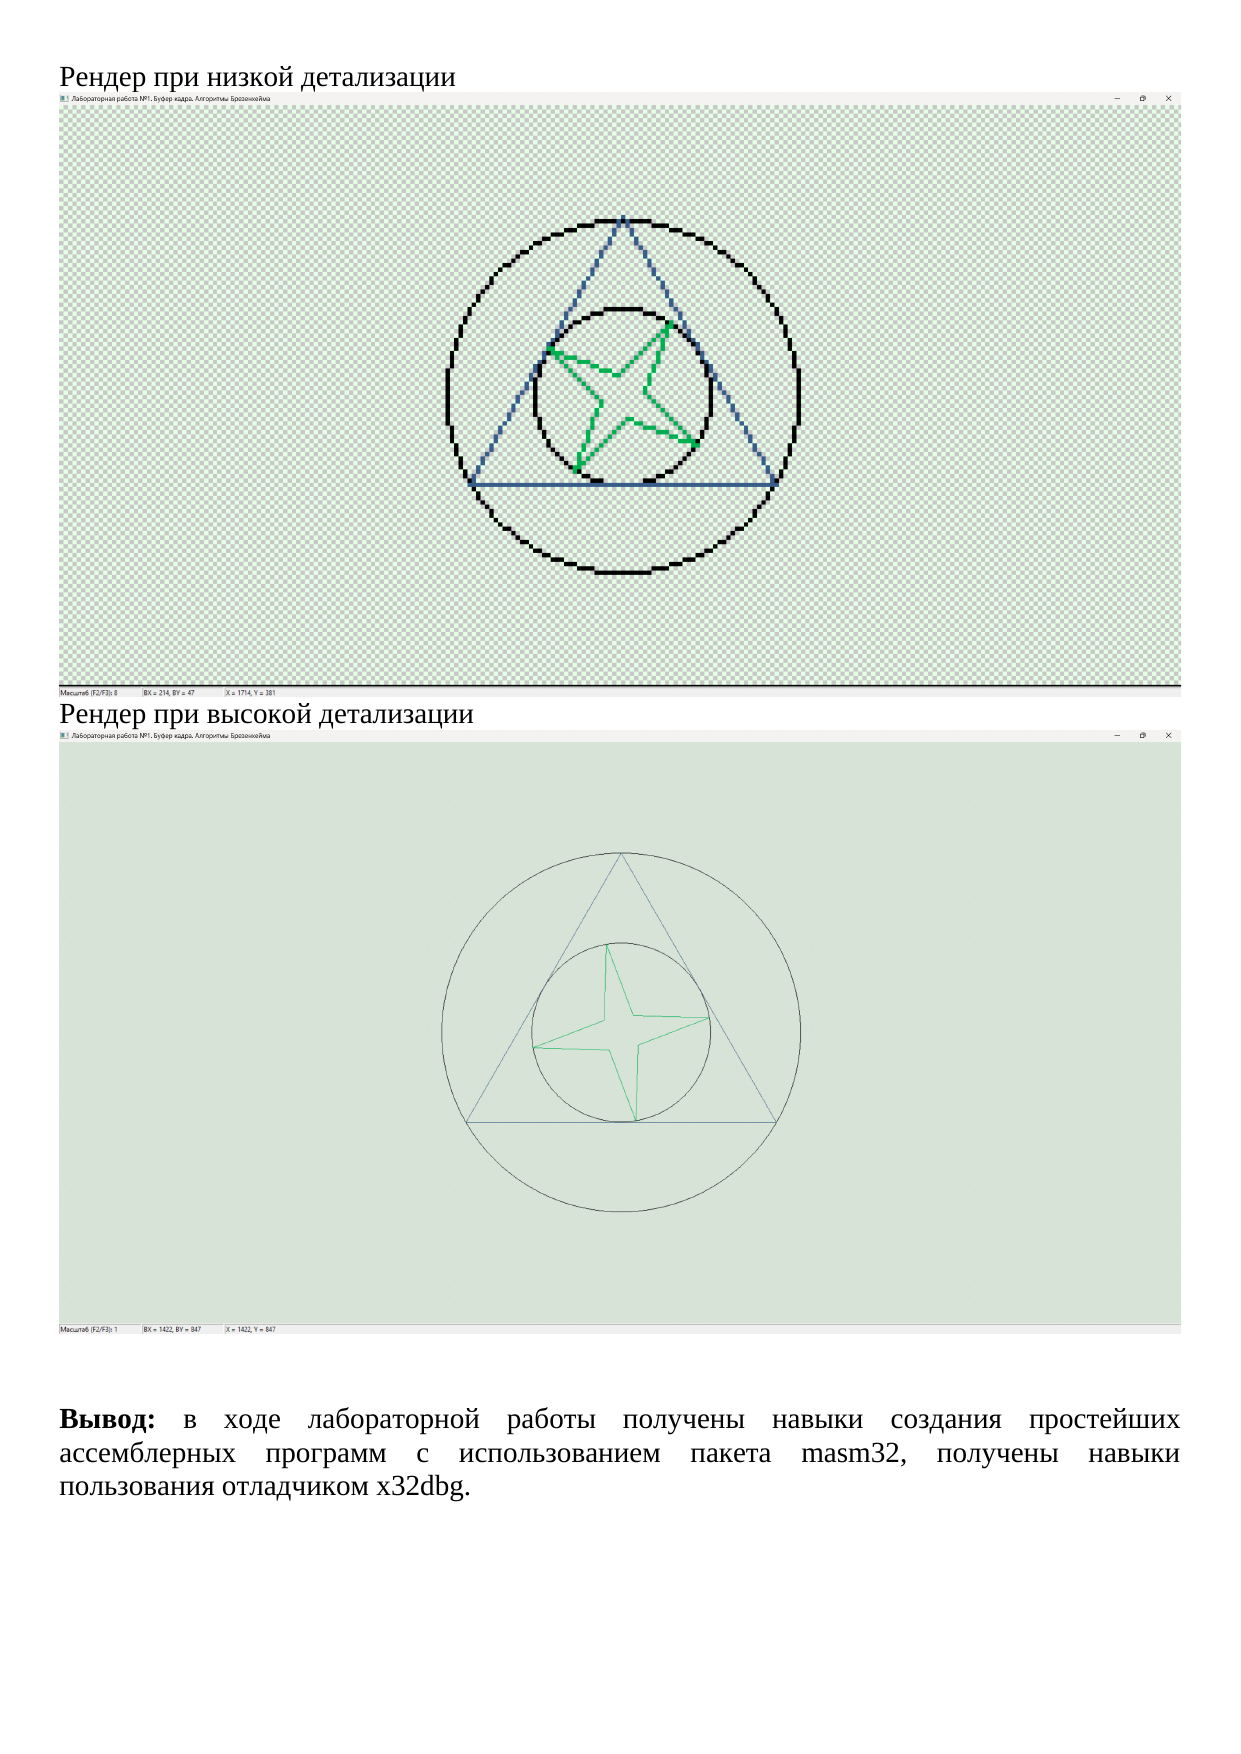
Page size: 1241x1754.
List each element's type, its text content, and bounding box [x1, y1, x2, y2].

text Вывод: в ходе лабораторной работы получены навыки создания простейших ассемблерных программ с использованием пакета masm32, получены навыки пользования отладчиком x32dbg. [59, 1401, 1181, 1502]
text Рендер при высокой детализации [59, 697, 1181, 730]
text Рендер при низкой детализации [59, 59, 1181, 92]
picture [59, 730, 1182, 1334]
picture [59, 92, 1182, 697]
